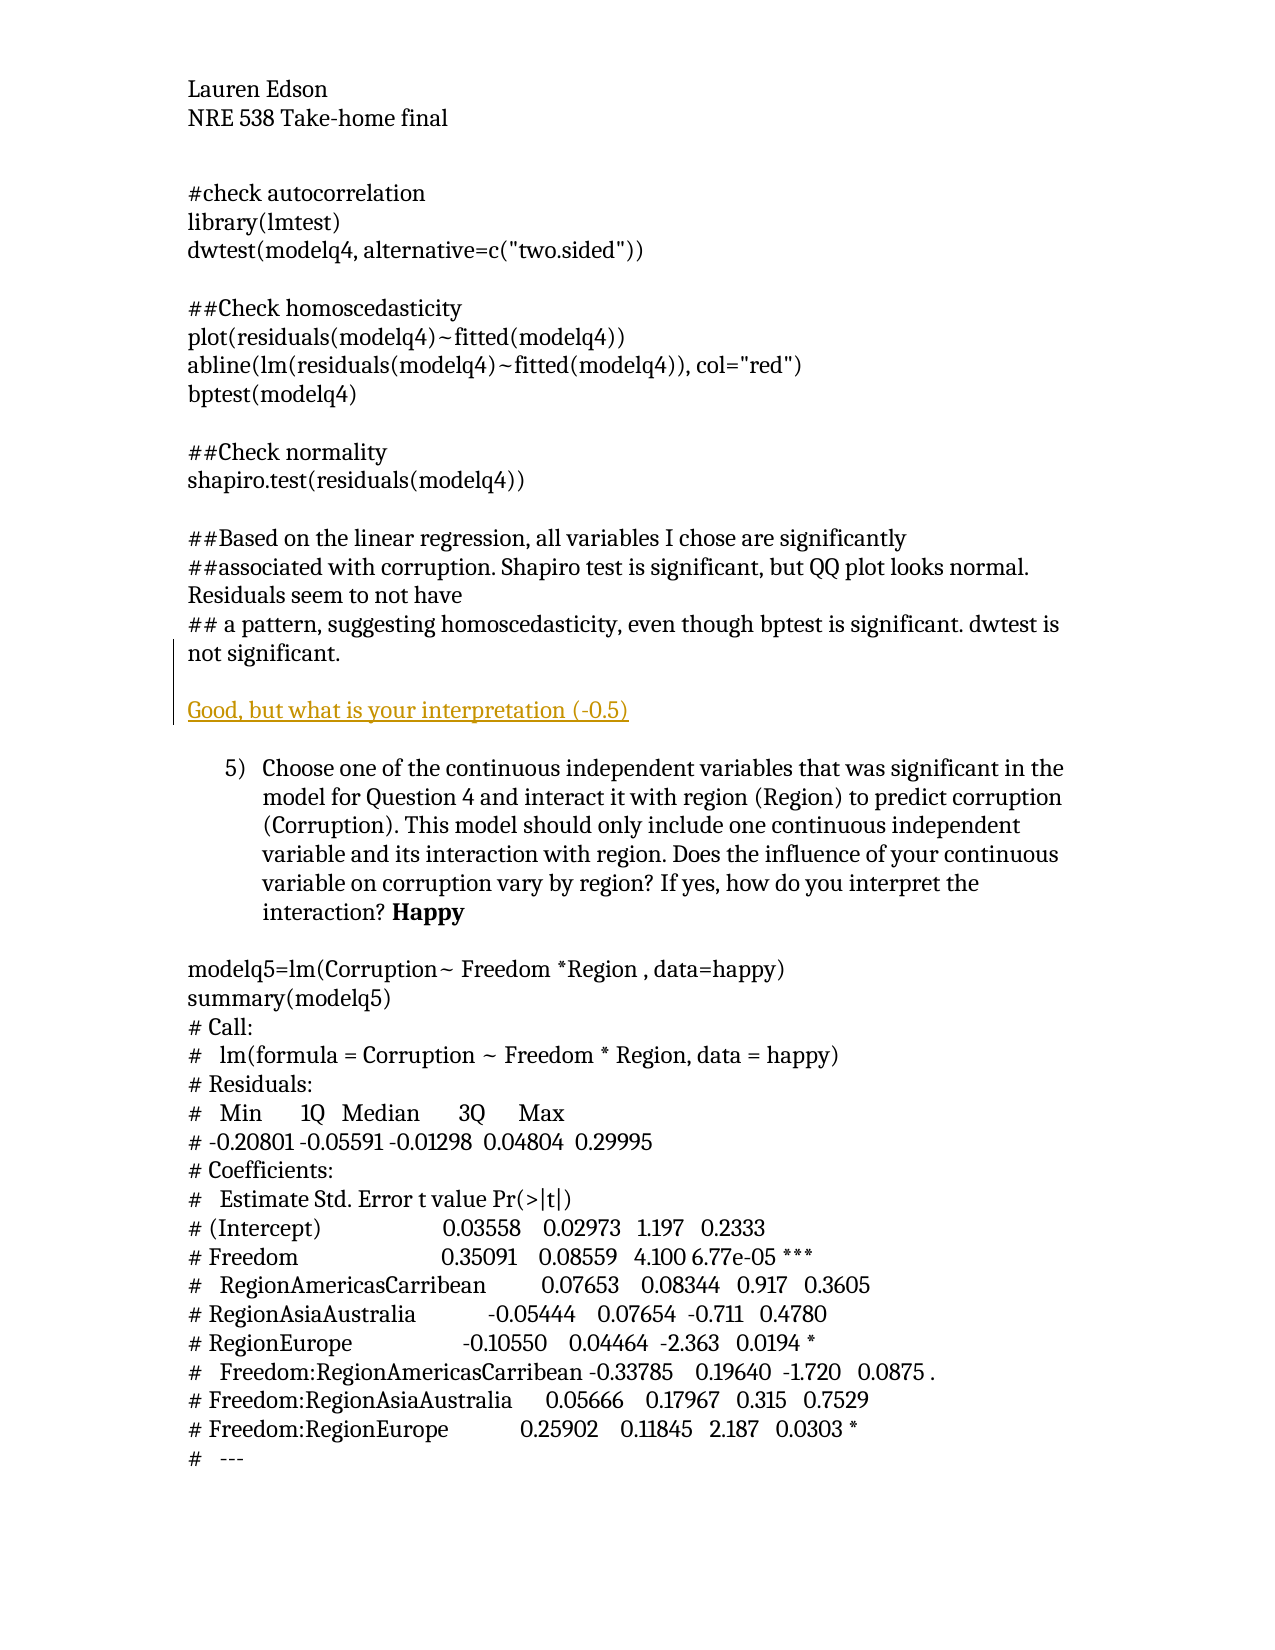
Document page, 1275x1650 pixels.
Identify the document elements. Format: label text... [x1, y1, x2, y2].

text # Freedom:RegionEurope 0.25902 0.11845 2.187 0.0303 * [187, 1415, 1087, 1444]
text ##Check homoscedasticity [187, 294, 1087, 322]
text # --- [187, 1444, 1087, 1472]
text # Estimate Std. Error t value Pr(>|t|) [187, 1185, 1087, 1214]
text plot(residuals(modelq4)~fitted(modelq4)) [187, 322, 1087, 351]
text # RegionAmericasCarribean 0.07653 0.08344 0.917 0.3605 [187, 1271, 1087, 1300]
text # Freedom:RegionAmericasCarribean -0.33785 0.19640 -1.720 0.0875 . [187, 1357, 1087, 1386]
text # (Intercept) 0.03558 0.02973 1.197 0.2333 [187, 1214, 1087, 1242]
text #check autocorrelation [187, 179, 1087, 207]
text # RegionEurope -0.10550 0.04464 -2.363 0.0194 * [187, 1329, 1087, 1357]
text # Min 1Q Median 3Q Max [187, 1099, 1087, 1127]
text # Freedom:RegionAsiaAustralia 0.05666 0.17967 0.315 0.7529 [187, 1386, 1087, 1415]
text # RegionAsiaAustralia -0.05444 0.07654 -0.711 0.4780 [187, 1300, 1087, 1329]
text bptest(modelq4) [187, 380, 1087, 409]
text # Freedom 0.35091 0.08559 4.100 6.77e-05 *** [187, 1242, 1087, 1271]
text # Call: [187, 1012, 1087, 1041]
text summary(modelq5) [187, 984, 1087, 1012]
text # Residuals: [187, 1070, 1087, 1099]
text shapiro.test(residuals(modelq4)) [187, 466, 1087, 495]
text ##Based on the linear regression, all variables I chose are significantly [187, 524, 1087, 552]
text dwtest(modelq4, alternative=c("two.sided")) [187, 236, 1087, 265]
text abline(lm(residuals(modelq4)~fitted(modelq4)), col="red") [187, 351, 1087, 380]
text library(lmtest) [187, 207, 1087, 236]
text ## a pattern, suggesting homoscedasticity, even though bptest is significant. dwtest is not significant. [187, 610, 1087, 667]
text # Coefficients: [187, 1156, 1087, 1185]
list Choose one of the continuous independent variables that was significant in the model for Question 4 and interact it with region (Region) to predict corruption (Corruption). This model should only include one continuous independent variable and its interaction with region. Does the influence of your continuous variable on corruption vary by region? If yes, how do you interpret the interaction? Happy [225, 754, 1087, 926]
text # -0.20801 -0.05591 -0.01298 0.04804 0.29995 [187, 1127, 1087, 1156]
text modelq5=lm(Corruption~ Freedom *Region , data=happy) [187, 955, 1087, 984]
text ##Check normality [187, 437, 1087, 466]
text ##associated with corruption. Shapiro test is significant, but QQ plot looks normal. Residuals seem to not have [187, 552, 1087, 610]
text # lm(formula = Corruption ~ Freedom * Region, data = happy) [187, 1041, 1087, 1070]
